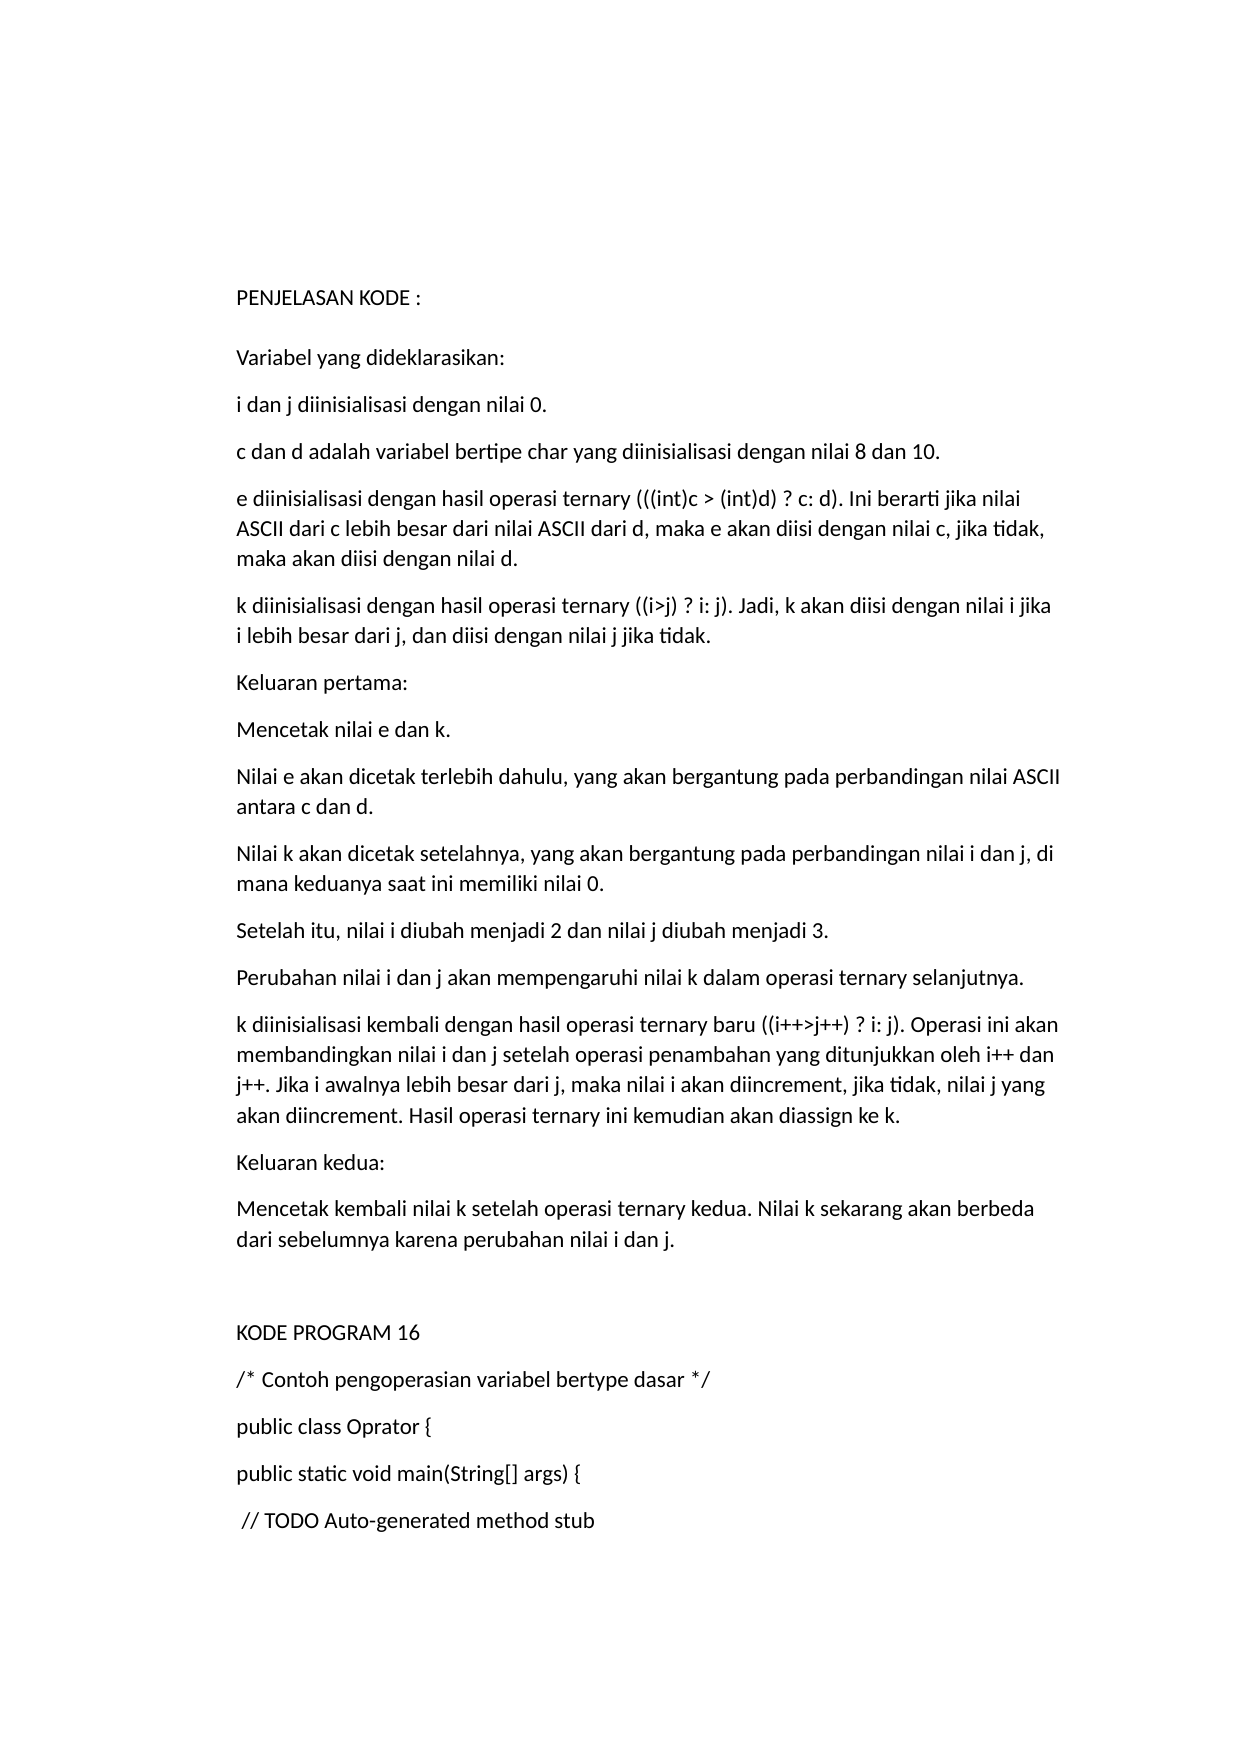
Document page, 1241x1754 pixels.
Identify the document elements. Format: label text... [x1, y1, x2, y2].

text c dan d adalah variabel bertipe char yang diinisialisasi dengan nilai 8 dan 10. [236, 437, 1063, 465]
text Mencetak nilai e dan k. [236, 715, 1063, 743]
text Nilai k akan dicetak setelahnya, yang akan bergantung pada perbandingan nilai i dan j, di mana keduanya saat ini memiliki nilai 0. [236, 839, 1063, 898]
text k diinisialisasi dengan hasil operasi ternary ((i>j) ? i: j). Jadi, k akan diisi dengan nilai i jika i lebih besar dari j, dan diisi dengan nilai j jika tidak. [236, 591, 1063, 650]
text KODE PROGRAM 16 [236, 1318, 1063, 1347]
text // TODO Auto-generated method stub [236, 1506, 1063, 1534]
text i dan j diinisialisasi dengan nilai 0. [236, 390, 1063, 418]
text k diinisialisasi kembali dengan hasil operasi ternary baru ((i++>j++) ? i: j). Operasi ini akan membandingkan nilai i dan j setelah operasi penambahan yang ditunjukkan oleh i++ dan j++. Jika i awalnya lebih besar dari j, maka nilai i akan diincrement, jika tidak, nilai j yang akan diincrement. Hasil operasi ternary ini kemudian akan diassign ke k. [236, 1010, 1063, 1129]
text Mencetak kembali nilai k setelah operasi ternary kedua. Nilai k sekarang akan berbeda dari sebelumnya karena perubahan nilai i dan j. [236, 1194, 1063, 1253]
text public class Oprator { [236, 1412, 1063, 1440]
text Perubahan nilai i dan j akan mempengaruhi nilai k dalam operasi ternary selanjutnya. [236, 963, 1063, 991]
text PENJELASAN KODE : Variabel yang dideklarasikan: [236, 283, 1063, 372]
text Keluaran kedua: [236, 1148, 1063, 1176]
text Setelah itu, nilai i diubah menjadi 2 dan nilai j diubah menjadi 3. [236, 916, 1063, 944]
text Keluaran pertama: [236, 668, 1063, 697]
text e diinisialisasi dengan hasil operasi ternary (((int)c > (int)d) ? c: d). Ini berarti jika nilai ASCII dari c lebih besar dari nilai ASCII dari d, maka e akan diisi dengan nilai c, jika tidak, maka akan diisi dengan nilai d. [236, 484, 1063, 573]
text /* Contoh pengoperasian variabel bertype dasar */ [236, 1365, 1063, 1393]
text Nilai e akan dicetak terlebih dahulu, yang akan bergantung pada perbandingan nilai ASCII antara c dan d. [236, 762, 1063, 821]
text public static void main(String[] args) { [236, 1459, 1063, 1487]
